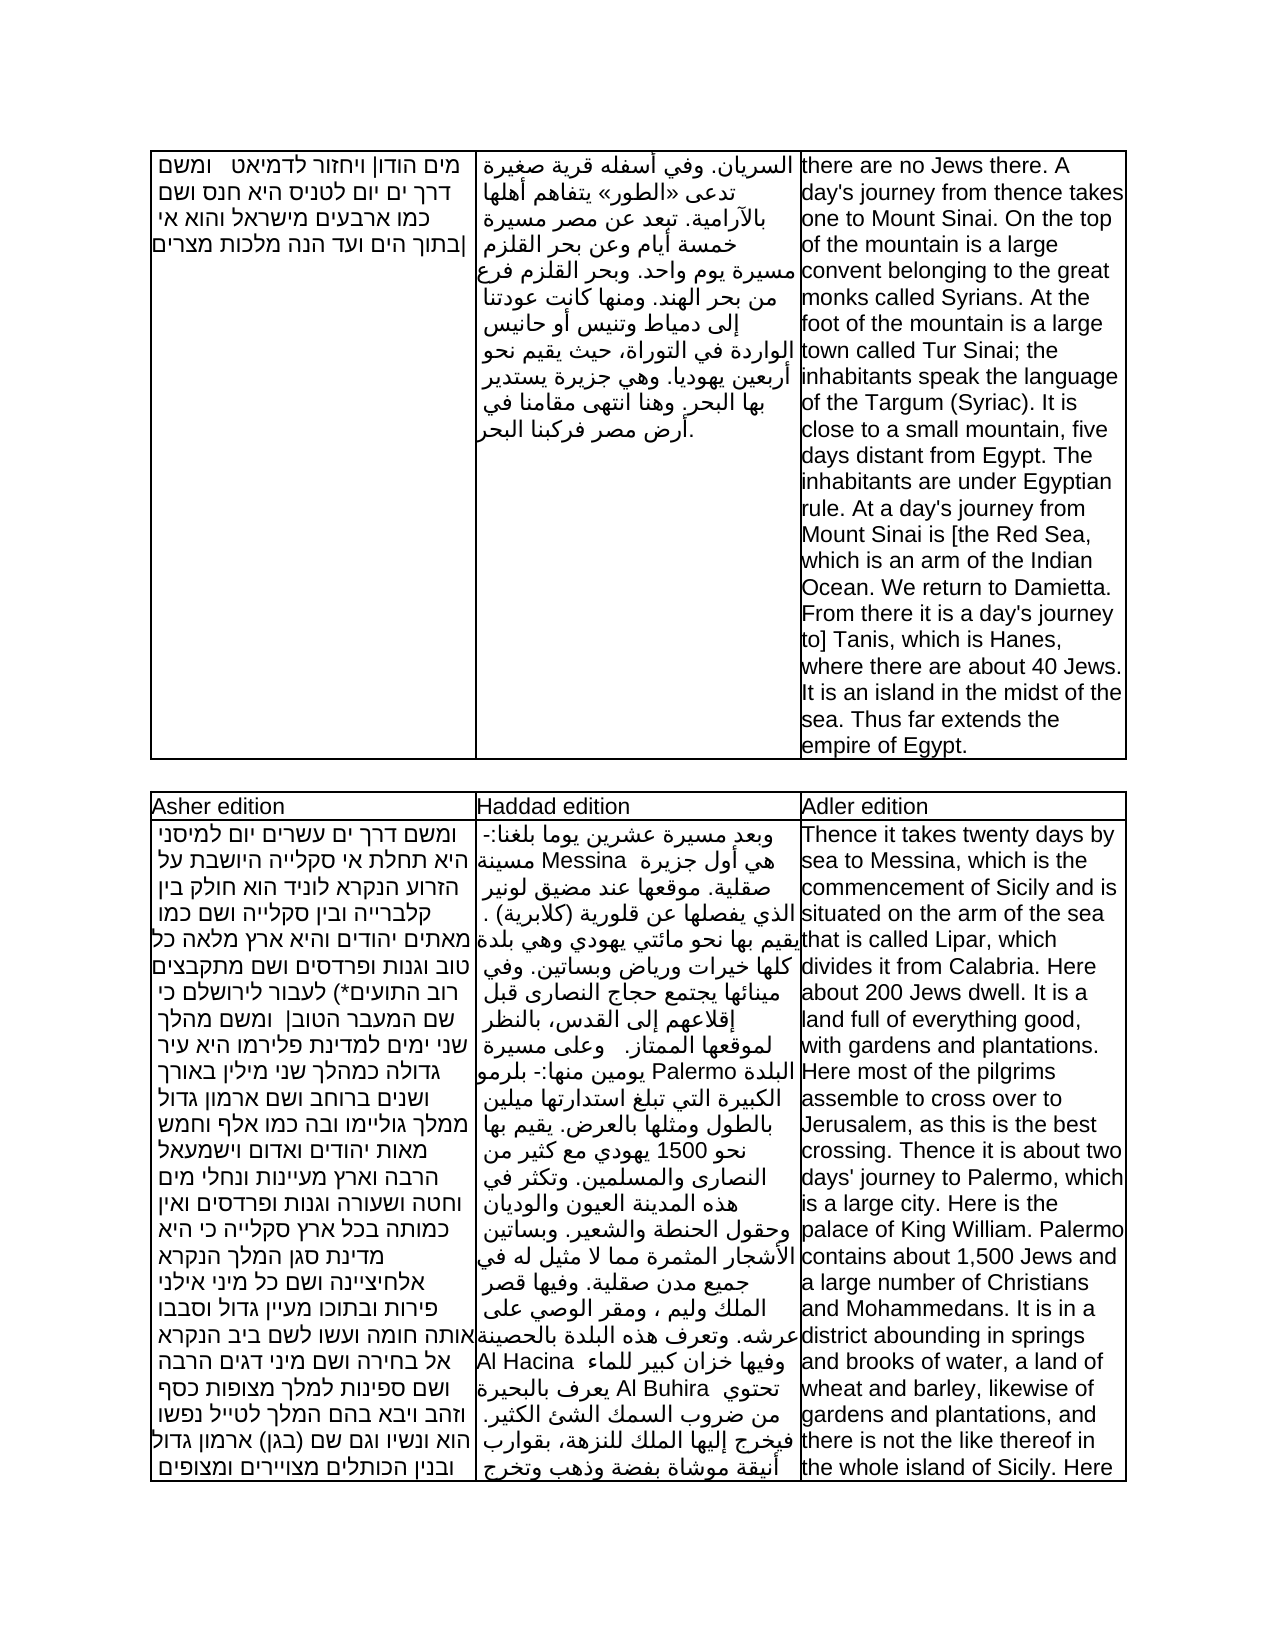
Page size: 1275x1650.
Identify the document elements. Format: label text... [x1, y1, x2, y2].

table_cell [152, 152, 475, 758]
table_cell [802, 152, 1125, 758]
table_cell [152, 821, 475, 1480]
table_header Haddad edition [477, 793, 800, 819]
table_header Asher edition [152, 793, 475, 819]
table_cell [802, 821, 1125, 1480]
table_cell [477, 821, 800, 1480]
table_header Adler edition [802, 793, 1125, 819]
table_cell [477, 152, 800, 758]
